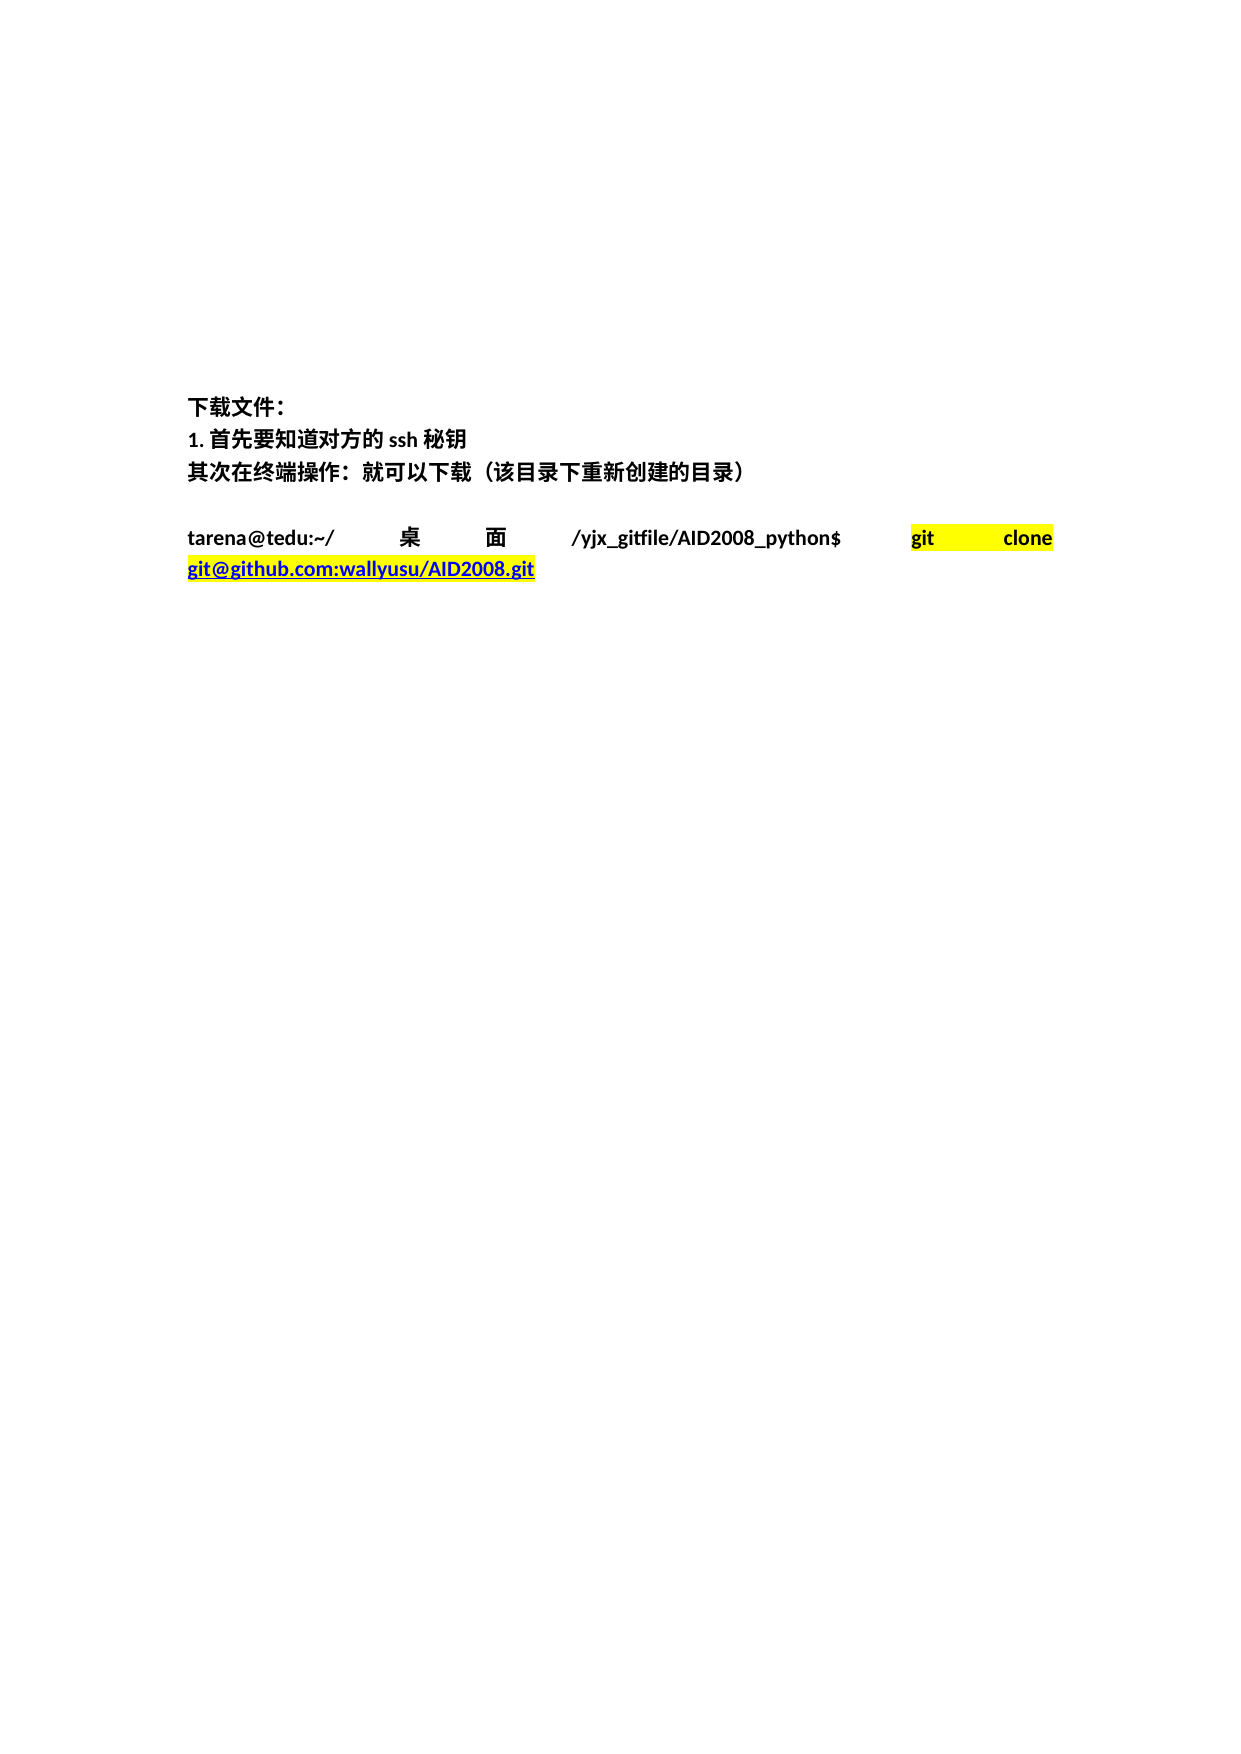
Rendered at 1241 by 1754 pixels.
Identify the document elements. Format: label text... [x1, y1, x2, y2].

list 其次在终端操作：就可以下载（该目录下重新创建的目录） [187, 454, 1053, 487]
list 首先要知道对方的ssh 秘钥 [187, 422, 1053, 454]
text 下载文件： [187, 389, 1053, 422]
text tarena@tedu:~/桌面/yjx_gitfile/AID2008_python$ git clone git@github.com:wallyusu/AID2008.git [187, 519, 1053, 584]
